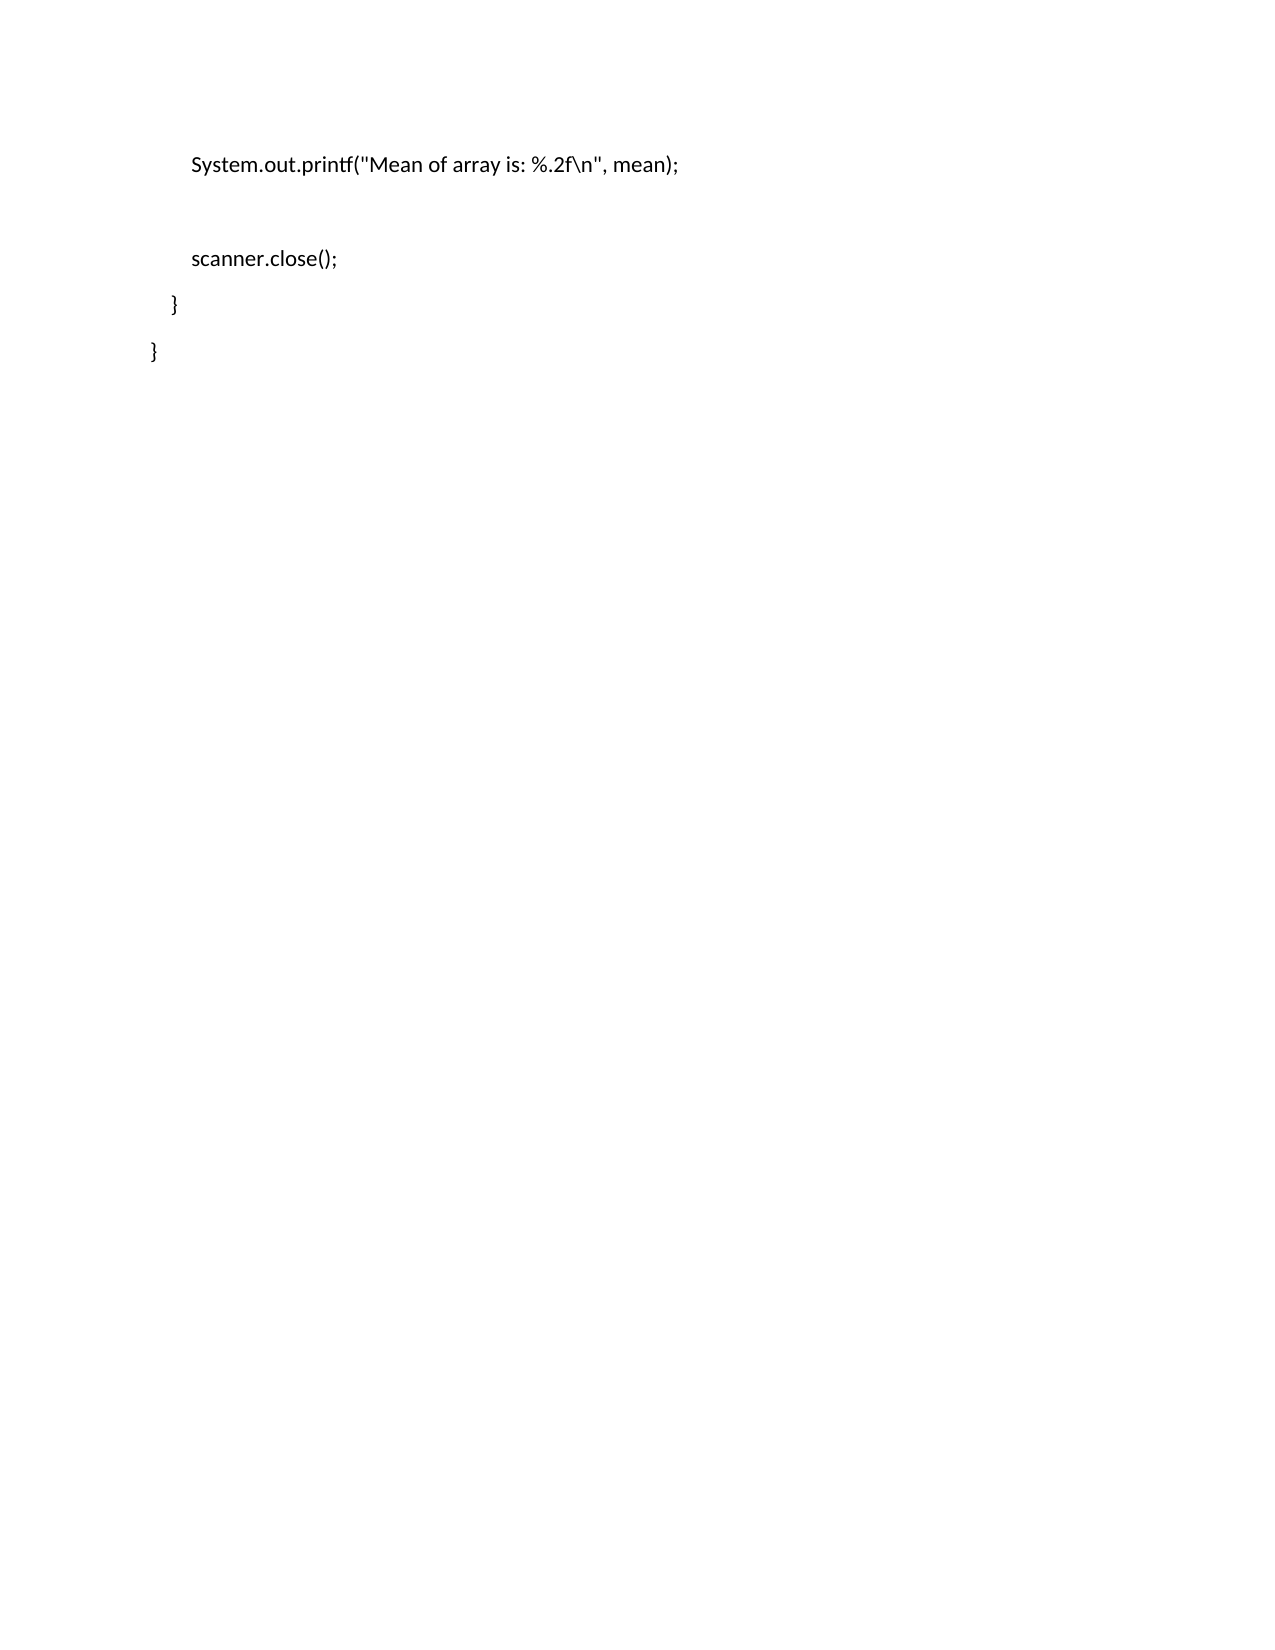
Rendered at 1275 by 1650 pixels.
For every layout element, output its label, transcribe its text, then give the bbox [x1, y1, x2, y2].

text } [150, 291, 1125, 319]
text System.out.printf("Mean of array is: %.2f\n", mean); [150, 150, 1125, 178]
text scanner.close(); [150, 244, 1125, 272]
text } [150, 337, 1125, 366]
